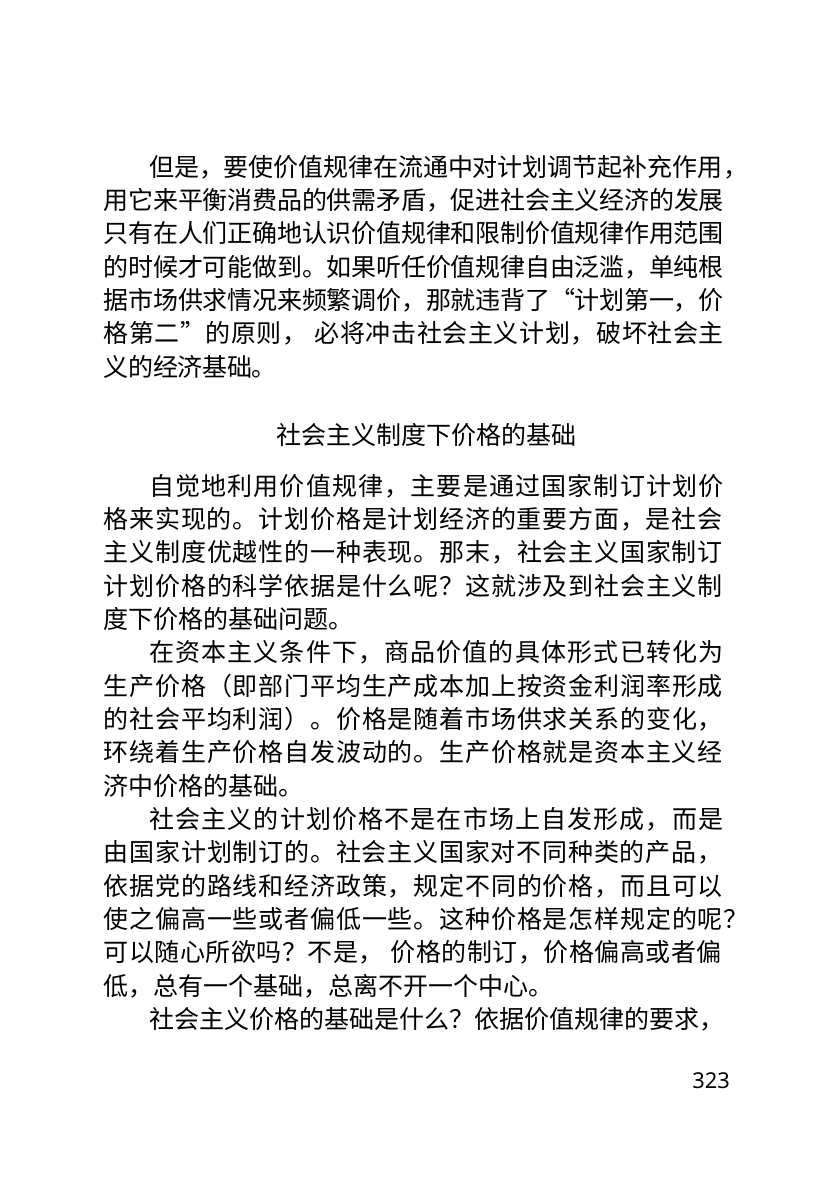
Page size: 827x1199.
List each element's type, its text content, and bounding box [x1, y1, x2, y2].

text 在资本主义条件下，商品价值的具体形式已转化为生产价格（即部门平均生产成本加上按资金利润率形成的社会平均利润）。价格是随着市场供求关系的变化，环绕着生产价格自发波动的。生产价格就是资本主义经济中价格的基础。 [103, 635, 724, 802]
text 社会主义的计划价格不是在市场上自发形成，而是由国家计划制订的。社会主义国家对不同种类的产品，依据党的路线和经济政策，规定不同的价格，而且可以使之偏高一些或者偏低一些。这种价格是怎样规定的呢？可以随心所欲吗？不是， 价格的制订，价格偏高或者偏低，总有一个基础，总离不开一个中心。 [103, 802, 724, 1002]
text 自觉地利用价值规律，主要是通过国家制订计划价格来实现的。计划价格是计划经济的重要方面，是社会主义制度优越性的一种表现。那末，社会主义国家制订计划价格的科学依据是什么呢？这就涉及到社会主义制度下价格的基础问题。 [103, 468, 724, 635]
text 社会主义制度下价格的基础 [276, 418, 748, 451]
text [103, 1002, 724, 1035]
text 但是，要使价值规律在流通中对计划调节起补充作用，用它来平衡消费品的供需矛盾，促进社会主义经济的发展，只有在人们正确地认识价值规律和限制价值规律作用范围的时候才可能做到。如果听任价值规律自由泛滥，单纯根据市场供求情况来频繁调价，那就违背了“计划第一，价格第二”的原则， 必将冲击社会主义计划，破坏社会主义的经济基础。 [103, 149, 724, 383]
